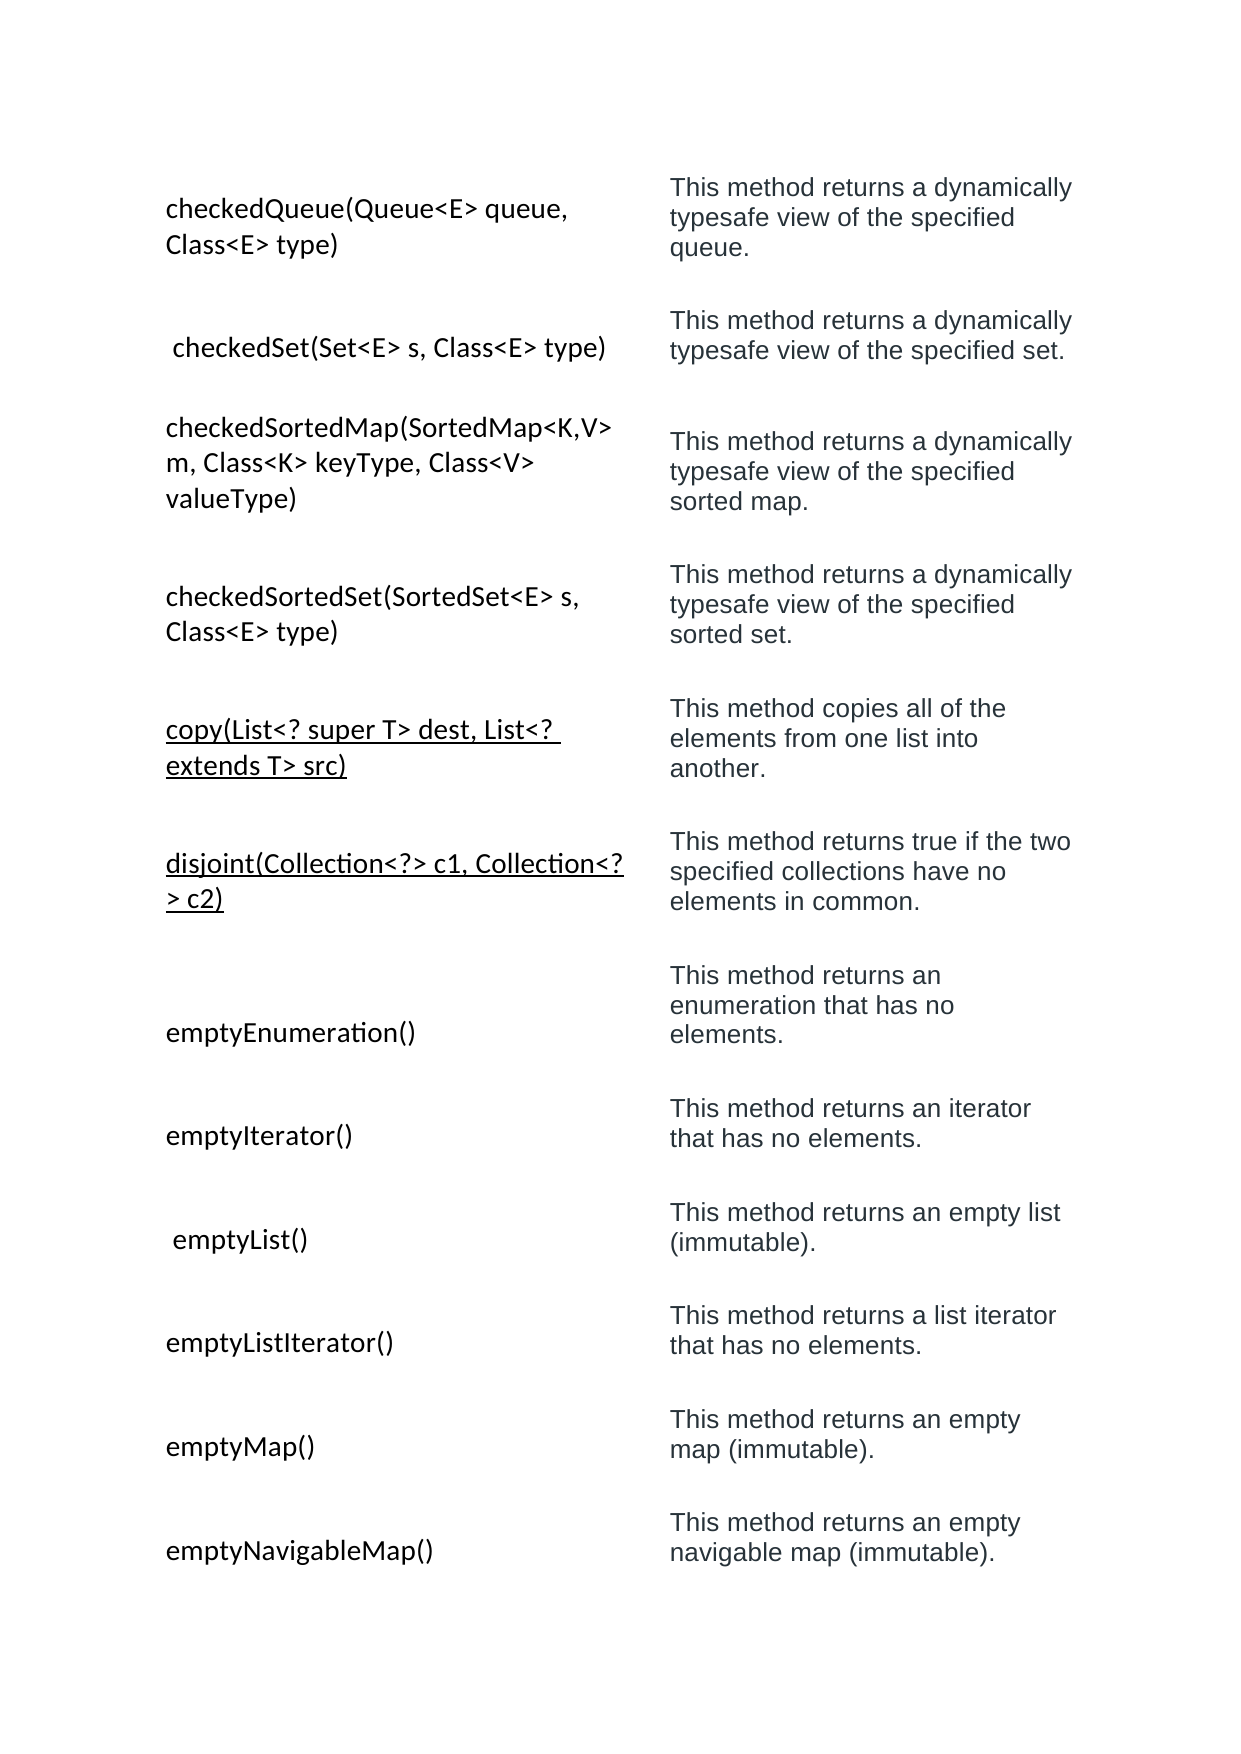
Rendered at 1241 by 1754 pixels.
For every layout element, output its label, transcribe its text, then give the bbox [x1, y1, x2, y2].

table_cell checkedQueue​(Queue<E> queue, Class<E> type) [150, 150, 654, 283]
table_cell This method returns a dynamically typesafe view of the specified queue. [654, 150, 1090, 283]
table_cell This method copies all of the elements from one list into another. [654, 671, 1090, 804]
table_cell disjoint​(Collection<?> c1, Collection<?> c2) [150, 805, 654, 938]
table_cell This method returns an iterator that has no elements. [654, 1071, 1090, 1175]
table_cell emptyIterator() [150, 1071, 654, 1175]
table_cell This method returns a dynamically typesafe view of the specified set. [654, 284, 1090, 387]
table_cell This method returns a dynamically typesafe view of the specified sorted map. [654, 387, 1090, 538]
table_cell emptyMap() [150, 1382, 654, 1486]
table_cell checkedSortedMap​(SortedMap<K,​V> m, Class<K> keyType, Class<V> valueType) [150, 387, 654, 538]
table_cell checkedSortedSet​(SortedSet<E> s, Class<E> type) [150, 538, 654, 671]
table_cell emptyListIterator() [150, 1279, 654, 1382]
table_cell copy​(List<? super T> dest, List<? extends T> src) [150, 671, 654, 804]
table_cell This method returns an empty map (immutable). [654, 1382, 1090, 1486]
table_cell This method returns an enumeration that has no elements. [654, 938, 1090, 1071]
table_cell emptyEnumeration() [150, 938, 654, 1071]
table_cell emptyNavigableMap() [150, 1486, 654, 1589]
table_cell This method returns an empty navigable map (immutable). [654, 1486, 1090, 1589]
table_cell This method returns a list iterator that has no elements. [654, 1279, 1090, 1382]
table_cell checkedSet​(Set<E> s, Class<E> type) [150, 284, 654, 387]
table_cell This method returns an empty list (immutable). [654, 1175, 1090, 1278]
table_cell emptyList() [150, 1175, 654, 1278]
table_cell This method returns a dynamically typesafe view of the specified sorted set. [654, 538, 1090, 671]
table_cell This method returns true if the two specified collections have no elements in common. [654, 805, 1090, 938]
